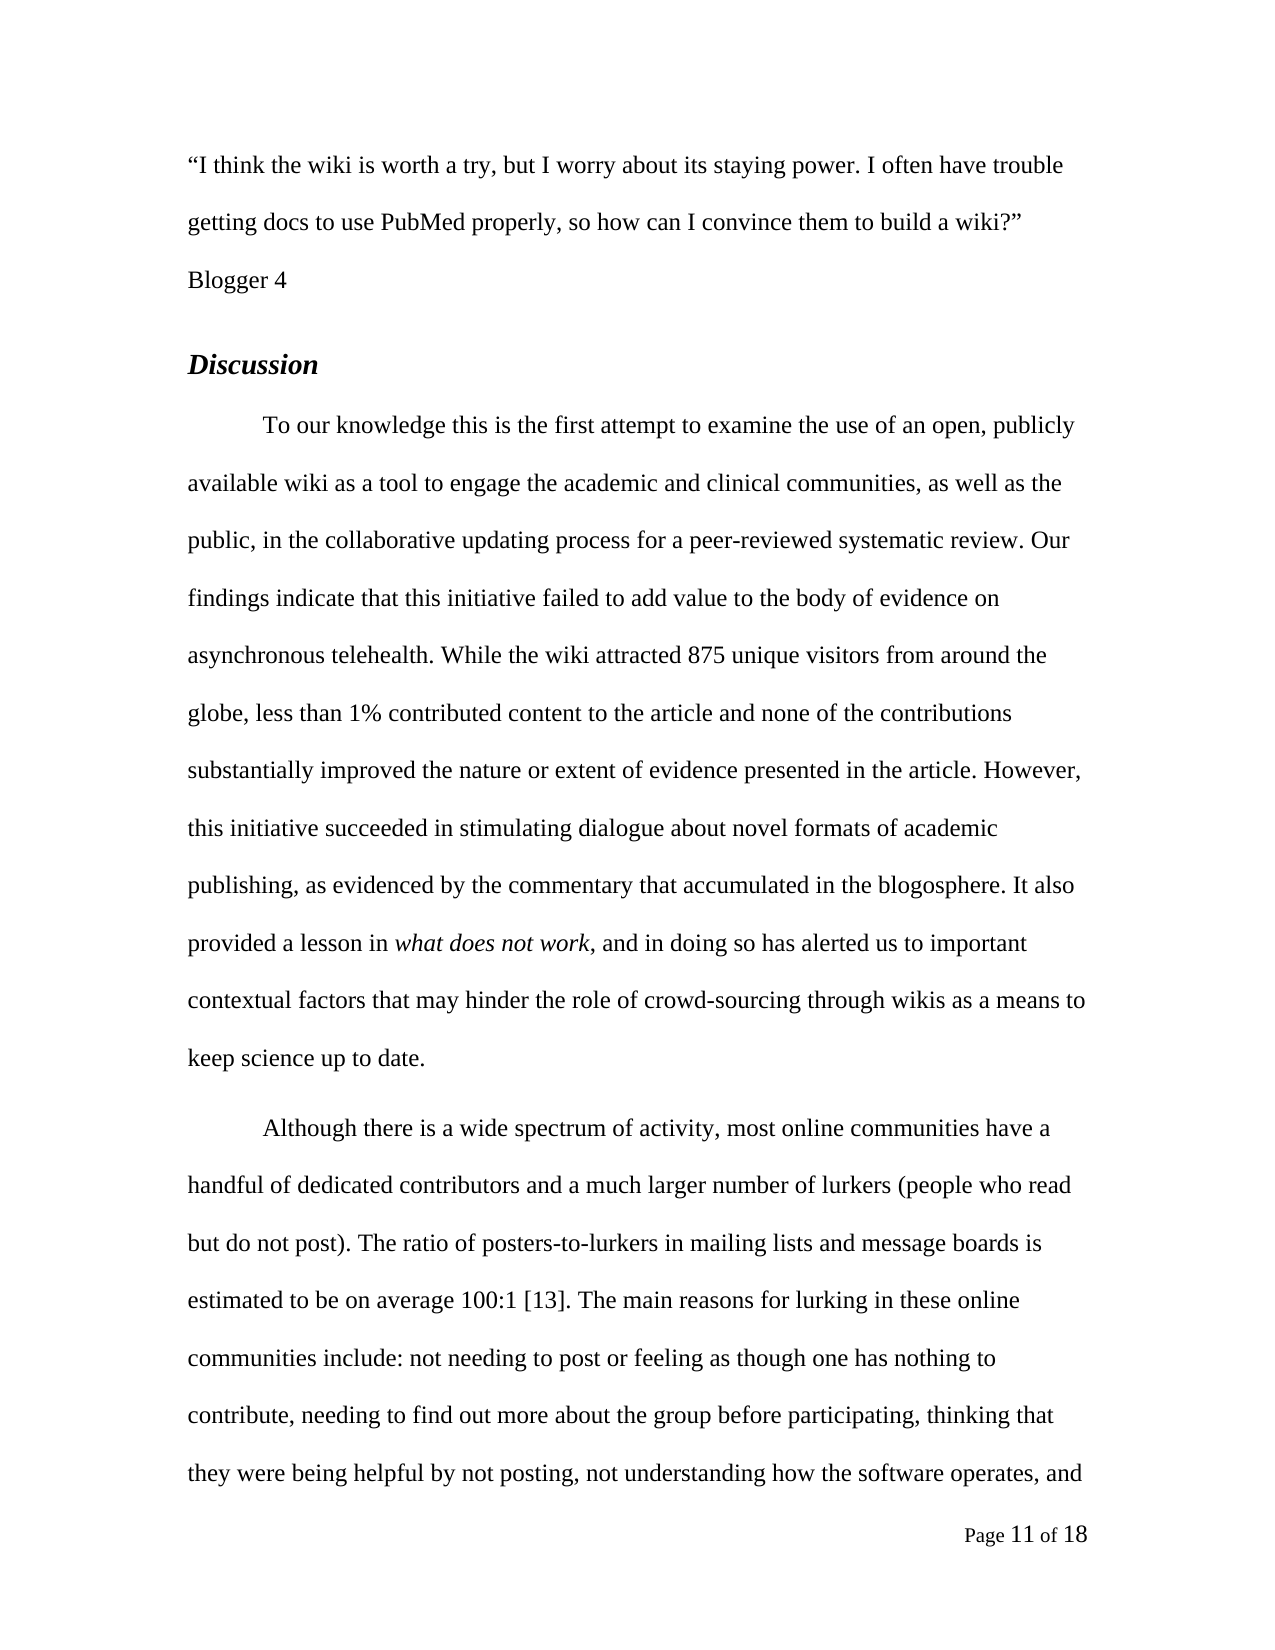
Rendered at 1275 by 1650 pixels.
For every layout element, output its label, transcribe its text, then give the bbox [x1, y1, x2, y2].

subtitle Discussion [187, 347, 1087, 381]
text “I think the wiki is worth a try, but I worry about its staying power. I often have trouble getting docs to use PubMed properly, so how can I convince them to build a wiki?” Blogger 4 [187, 150, 1087, 294]
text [187, 1113, 1087, 1487]
text To our knowledge this is the first attempt to examine the use of an open, publicly available wiki as a tool to engage the academic and clinical communities, as well as the public, in the collaborative updating process for a peer-reviewed systematic review. Our findings indicate that this initiative failed to add value to the body of evidence on asynchronous telehealth. While the wiki attracted 875 unique visitors from around the globe, less than 1% contributed content to the article and none of the contributions substantially improved the nature or extent of evidence presented in the article. However, this initiative succeeded in stimulating dialogue about novel formats of academic publishing, as evidenced by the commentary that accumulated in the blogosphere. It also provided a lesson in what does not work, and in doing so has alerted us to important contextual factors that may hinder the role of crowd-sourcing through wikis as a means to keep science up to date. [187, 410, 1087, 1072]
